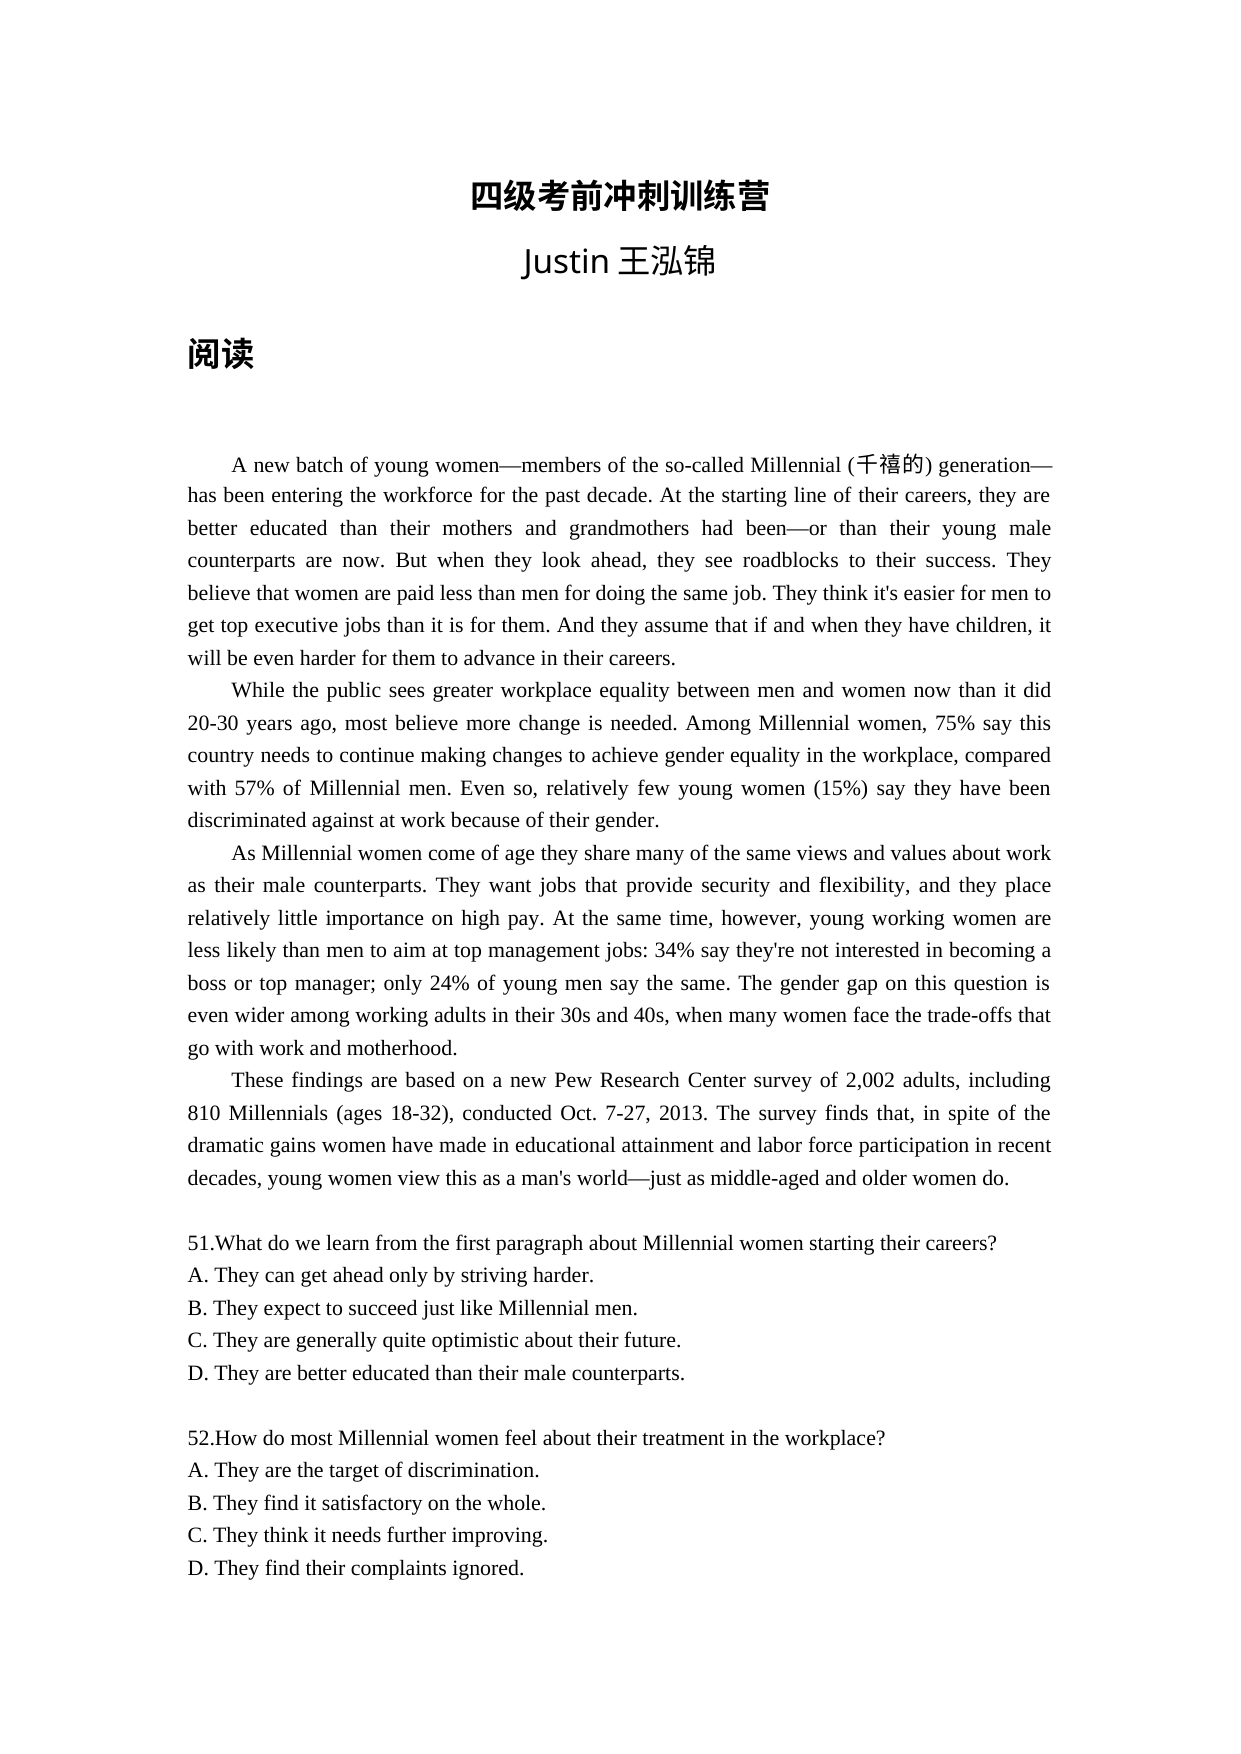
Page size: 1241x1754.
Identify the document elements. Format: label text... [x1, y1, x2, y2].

text C. They are generally quite optimistic about their future. [187, 1324, 1053, 1356]
text As Millennial women come of age they share many of the same views and values about work as their male counterparts. They want jobs that provide security and flexibility, and they place relatively little importance on high pay. At the same time, however, young working women are less likely than men to aim at top management jobs: 34% say they're not interested in becoming a boss or top manager; only 24% of young men say the same. The gender gap on this question is even wider among working adults in their 30s and 40s, when many women face the trade-offs that go with work and motherhood. [187, 836, 1053, 1064]
text A new batch of young women—members of the so-called Millennial (千禧的) generation—has been entering the workforce for the past decade. At the starting line of their careers, they are better educated than their mothers and grandmothers had been—or than their young male counterparts are now. But when they look ahead, they see roadblocks to their success. They believe that women are paid less than men for doing the same job. They think it's easier for men to get top executive jobs than it is for them. And they assume that if and when they have children, it will be even harder for them to advance in their careers. [187, 446, 1053, 674]
subtitle 阅读 [187, 319, 1053, 384]
text 51.What do we learn from the first paragraph about Millennial women starting their careers? [187, 1226, 1053, 1259]
text These findings are based on a new Pew Research Center survey of 2,002 adults, including 810 Millennials (ages 18-32), conducted Oct. 7-27, 2013. The survey finds that, in spite of the dramatic gains women have made in educational attainment and labor force participation in recent decades, young women view this as a man's world—just as middle-aged and older women do. [187, 1064, 1053, 1194]
text C. They think it needs further improving. [187, 1519, 1053, 1551]
text B. They expect to succeed just like Millennial men. [187, 1291, 1053, 1324]
text D. They are better educated than their male counterparts. [187, 1356, 1053, 1389]
text D. They find their complaints ignored. [187, 1551, 1053, 1584]
text B. They find it satisfactory on the whole. [187, 1486, 1053, 1519]
text A. They can get ahead only by striving harder. [187, 1259, 1053, 1291]
text A. They are the target of discrimination. [187, 1454, 1053, 1486]
text 52.How do most Millennial women feel about their treatment in the workplace? [187, 1421, 1053, 1454]
text While the public sees greater workplace equality between men and women now than it did 20-30 years ago, most believe more change is needed. Among Millennial women, 75% say this country needs to continue making changes to achieve gender equality in the workplace, compared with 57% of Millennial men. Even so, relatively few young women (15%) say they have been discriminated against at work because of their gender. [187, 674, 1053, 836]
text Justin王泓锦 [187, 227, 1053, 292]
text 四级考前冲刺训练营 [187, 162, 1053, 227]
